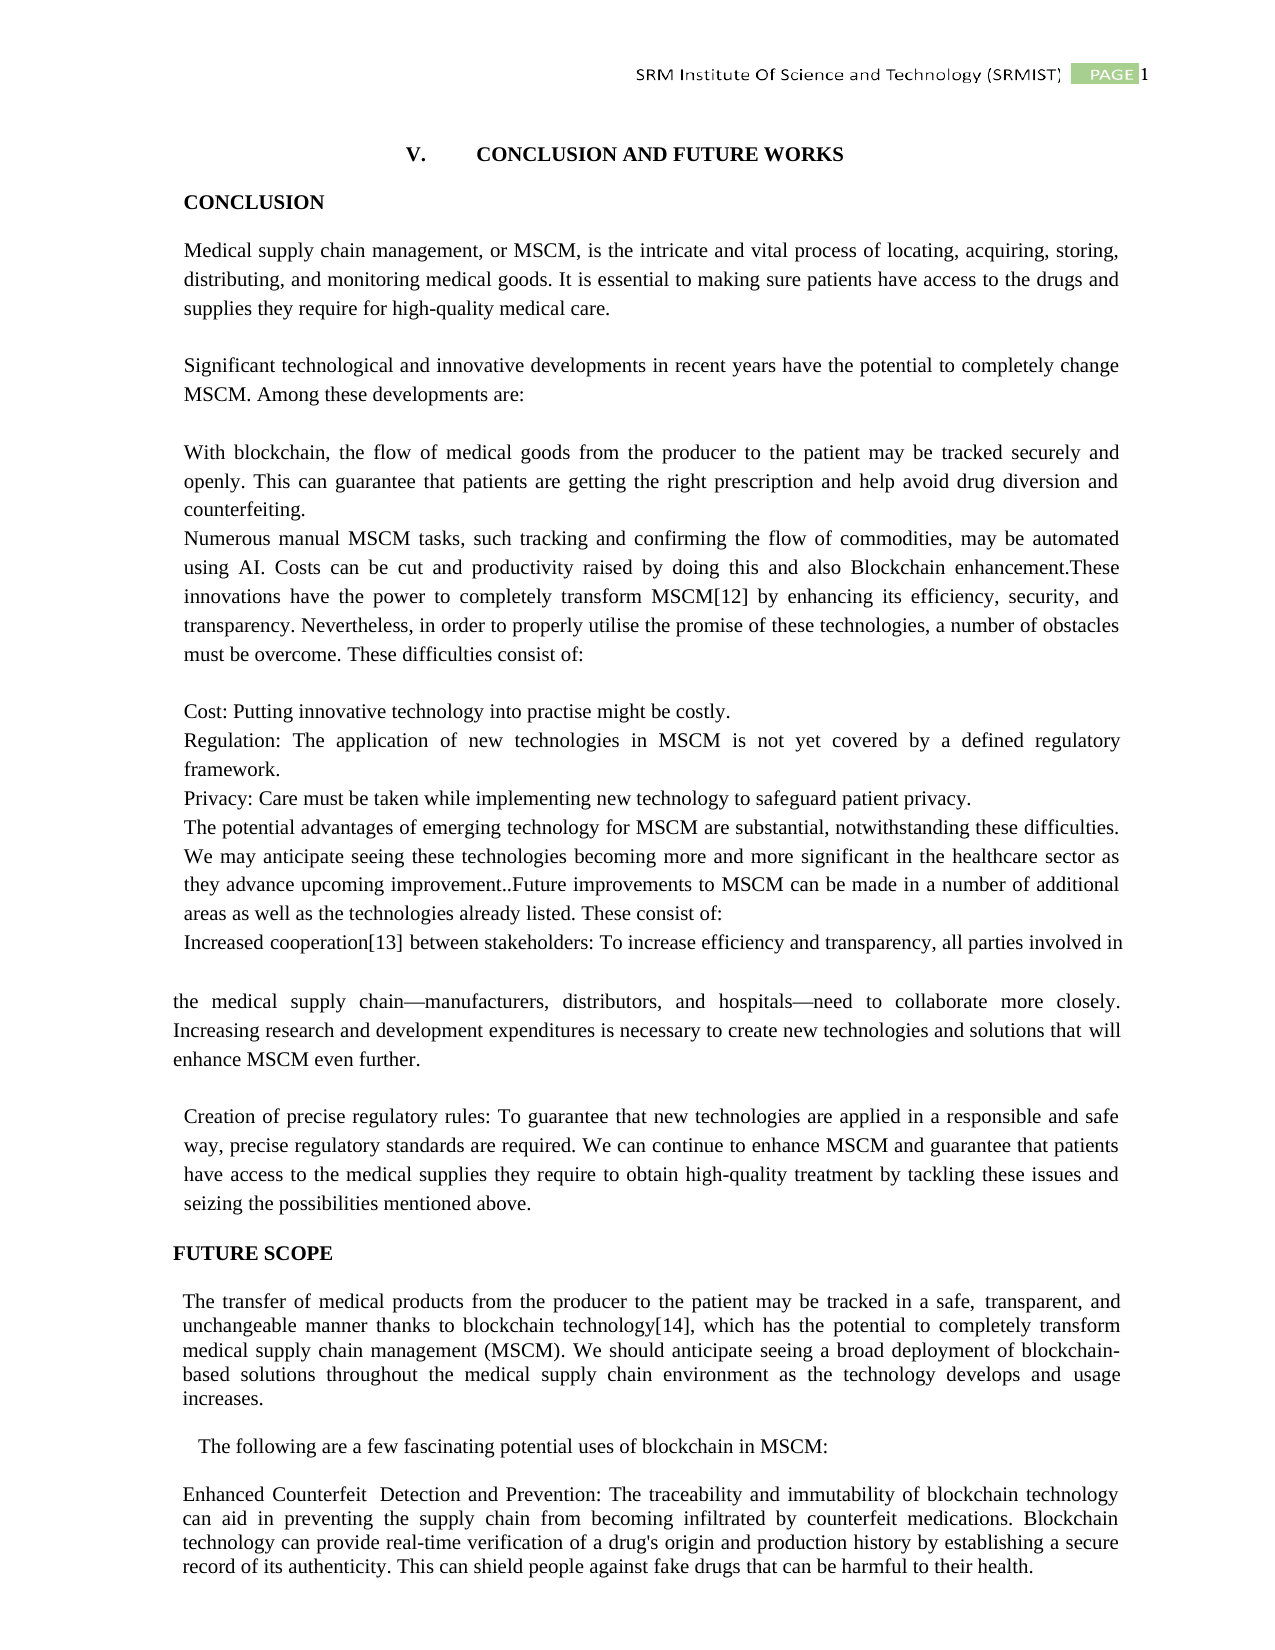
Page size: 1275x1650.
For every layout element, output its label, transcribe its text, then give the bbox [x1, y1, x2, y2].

picture [636, 68, 1060, 83]
subtitle CONCLUSION AND FUTURE WORKS [406, 142, 1142, 166]
text Enhanced Counterfeit Detection and Prevention: The traceability and immutability of blockchain technology can aid in preventing the supply chain from becoming infiltrated by counterfeit medications. Blockchain technology can provide real-time verification of a drug's origin and production history by establishing a secure record of its authenticity. This can shield people against fake drugs that can be harmful to their health. [182, 1482, 1120, 1578]
text Numerous manual MSCM tasks, such tracking and confirming the flow of commodities, may be automated using AI. Costs can be cut and productivity raised by doing this and also Blockchain enhancement.These innovations have the power to completely transform MSCM[12] by enhancing its efficiency, security, and transparency. Nevertheless, in order to properly utilise the promise of these technologies, a number of obstacles must be overcome. These difficulties consist of: [184, 526, 1121, 666]
text Increased cooperation[13] between stakeholders: To increase efficiency and transparency, all parties involved in [184, 930, 1142, 954]
text With blockchain, the flow of medical goods from the producer to the patient may be tracked securely and openly. This can guarantee that patients are getting the right prescription and help avoid drug diversion and counterfeiting. [184, 440, 1121, 521]
text Cost: Putting innovative technology into practise might be costly. [184, 699, 1142, 723]
text the medical supply chain—manufacturers, distributors, and hospitals—need to collaborate more closely. Increasing research and development expenditures is necessary to create new technologies and solutions that will enhance MSCM even further. [173, 989, 1121, 1071]
text The transfer of medical products from the producer to the patient may be tracked in a safe, transparent, and unchangeable manner thanks to blockchain technology[14], which has the potential to completely transform medical supply chain management (MSCM). We should anticipate seeing a broad deployment of blockchain-based solutions throughout the medical supply chain environment as the technology develops and usage increases. [182, 1289, 1121, 1410]
text Regulation: The application of new technologies in MSCM is not yet covered by a defined regulatory framework. [184, 728, 1121, 781]
text Privacy: Care must be taken while implementing new technology to safeguard patient privacy. [184, 786, 1142, 810]
text The potential advantages of emerging technology for MSCM are substantial, notwithstanding these difficulties. We may anticipate seeing these technologies becoming more and more significant in the healthcare sector as they advance upcoming improvement..Future improvements to MSCM can be made in a number of additional areas as well as the technologies already listed. These consist of: [184, 815, 1121, 925]
text Significant technological and innovative developments in recent years have the potential to completely change MSCM. Among these developments are: [184, 353, 1121, 406]
text The following are a few fascinating potential uses of blockchain in MSCM: [198, 1434, 1142, 1458]
subtitle FUTURE SCOPE [173, 1241, 1142, 1265]
text Medical supply chain management, or MSCM, is the intricate and vital process of locating, acquiring, storing, distributing, and monitoring medical goods. It is essential to making sure patients have access to the drugs and supplies they require for high-quality medical care. [184, 238, 1120, 320]
text Creation of precise regulatory rules: To guarantee that new technologies are applied in a responsible and safe way, precise regulatory standards are required. We can continue to enhance MSCM and guarantee that patients have access to the medical supplies they require to obtain high-quality treatment by tackling these issues and seizing the possibilities mentioned above. [184, 1104, 1120, 1215]
text CONCLUSION [183, 190, 1142, 214]
